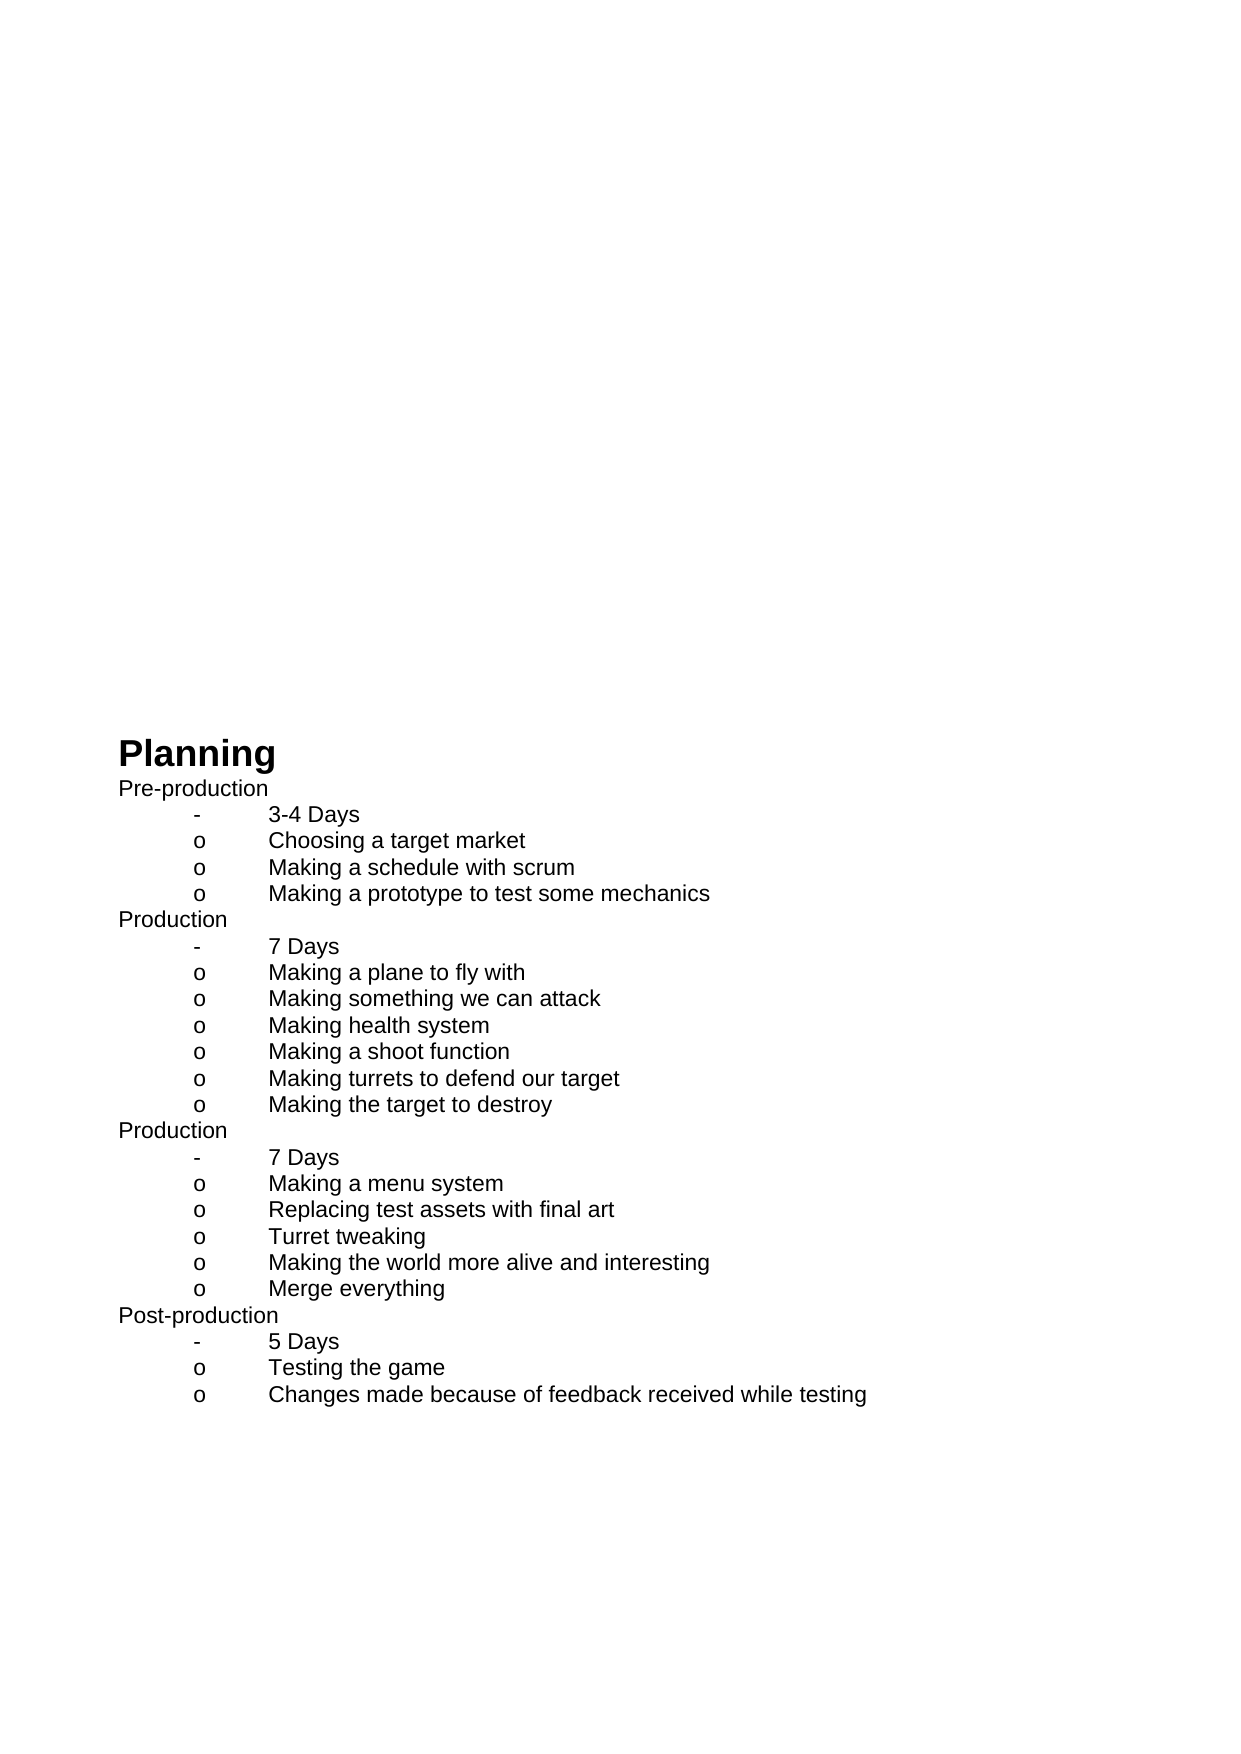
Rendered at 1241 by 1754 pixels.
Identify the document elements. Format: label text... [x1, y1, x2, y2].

subtitle Planning [118, 731, 1122, 774]
text o Testing the game [118, 1354, 1122, 1381]
text - 5 Days [118, 1328, 1122, 1354]
text o Making a prototype to test some mechanics [118, 880, 1122, 906]
text o Making a menu system [118, 1170, 1122, 1196]
text Post-production [118, 1302, 1122, 1328]
text o Making a schedule with scrum [118, 854, 1122, 880]
text o Changes made because of feedback received while testing [118, 1381, 1122, 1407]
text o Making the target to destroy [118, 1091, 1122, 1117]
text Pre-production [118, 774, 1122, 801]
text Production [118, 906, 1122, 933]
text o Making turrets to defend our target [118, 1064, 1122, 1091]
text Production [118, 1117, 1122, 1143]
text - 7 Days [118, 933, 1122, 959]
text - 3-4 Days [118, 801, 1122, 827]
text - 7 Days [118, 1143, 1122, 1170]
text o Making a shoot function [118, 1038, 1122, 1064]
text o Making a plane to fly with [118, 959, 1122, 985]
text o Making health system [118, 1012, 1122, 1038]
text o Choosing a target market [118, 827, 1122, 854]
text o Turret tweaking [118, 1223, 1122, 1249]
text o Making the world more alive and interesting [118, 1249, 1122, 1275]
text o Making something we can attack [118, 985, 1122, 1012]
text o Replacing test assets with final art [118, 1196, 1122, 1223]
text o Merge everything [118, 1275, 1122, 1302]
